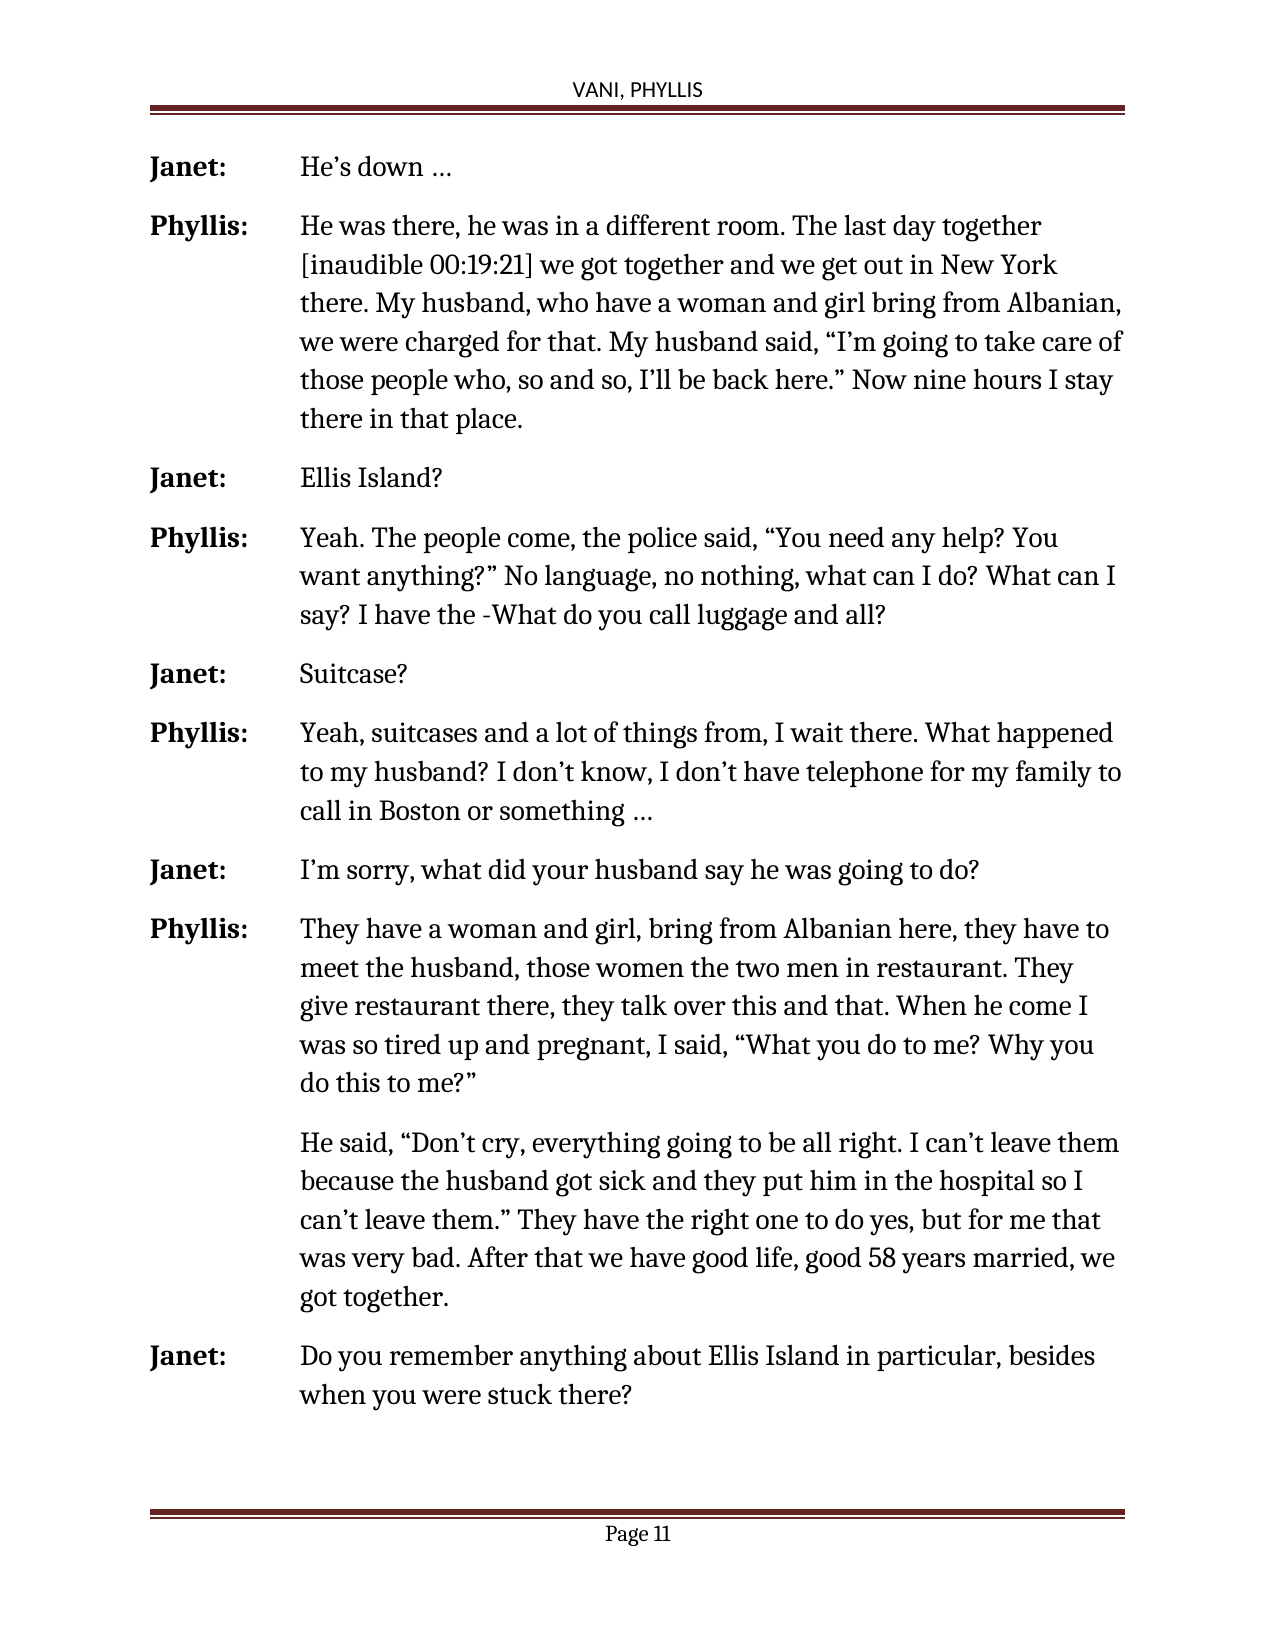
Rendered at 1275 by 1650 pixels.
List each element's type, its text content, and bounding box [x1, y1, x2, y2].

text Phyllis: He was there, he was in a different room. The last day together [inaudible 00:19:21] we got together and we get out in New York there. My husband, who have a woman and girl bring from Albanian, we were charged for that. My husband said, “I’m going to take care of those people who, so and so, I’ll be back here.” Now nine hours I stay there in that place. [150, 209, 1125, 436]
text Janet: He’s down … [150, 150, 1125, 183]
text Janet: Suitcase? [150, 657, 1125, 691]
text He said, “Don’t cry, everything going to be all right. I can’t leave them because the husband got sick and they put him in the hospital so I can’t leave them.” They have the right one to do yes, but for me that was very bad. After that we have good life, good 58 years married, we got together. [300, 1126, 1125, 1314]
text Phyllis: Yeah. The people come, the police said, “You need any help? You want anything?” No language, no nothing, what can I do? What can I say? I have the -What do you call luggage and all? [150, 521, 1125, 631]
text Phyllis: Yeah, suitcases and a lot of things from, I wait there. What happened to my husband? I don’t know, I don’t have telephone for my family to call in Boston or something … [150, 717, 1125, 827]
text Janet: Do you remember anything about Ellis Island in particular, besides when you were stuck there? [150, 1339, 1125, 1412]
text Phyllis: They have a woman and girl, bring from Albanian here, they have to meet the husband, those women the two men in restaurant. They give restaurant there, they talk over this and that. When he come I was so tired up and pregnant, I said, “What you do to me? Why you do this to me?” [150, 912, 1125, 1100]
text Janet: Ellis Island? [150, 461, 1125, 495]
text Janet: I’m sorry, what did your husband say he was going to do? [150, 853, 1125, 887]
